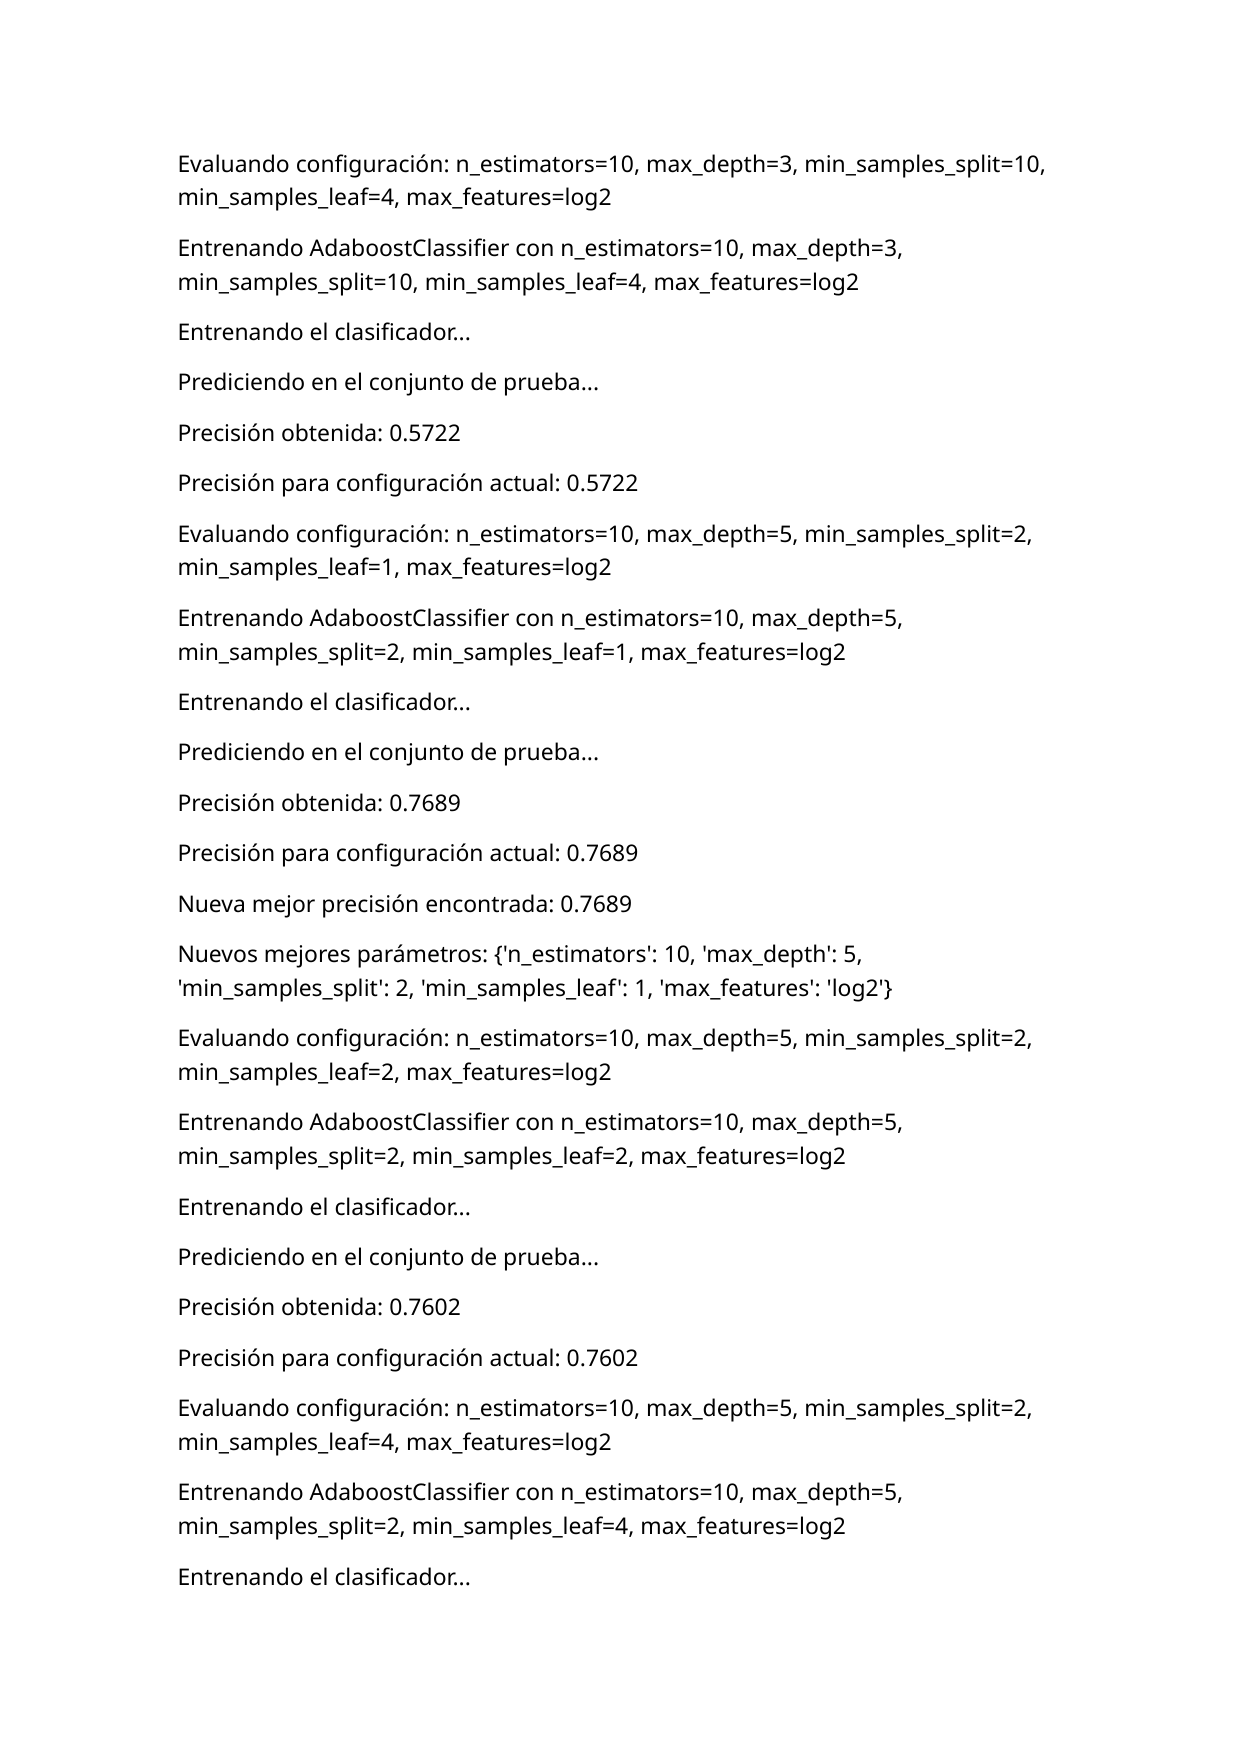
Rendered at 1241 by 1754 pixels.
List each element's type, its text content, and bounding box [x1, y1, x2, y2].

text Precisión obtenida: 0.7602 [177, 1392, 1063, 1423]
text Entrenando el clasificador... [177, 1291, 1063, 1323]
text Precisión obtenida: 0.7689 [177, 888, 1063, 919]
text Entrenando el clasificador... [177, 787, 1063, 818]
text Precisión para configuración actual: 0.5722 [177, 568, 1063, 599]
text Prediciendo en el conjunto de prueba... [177, 467, 1063, 498]
text Evaluando configuración: n_estimators=10, max_depth=3, min_samples_split=10, min_samples_leaf=4, max_features=log2 [177, 248, 1063, 313]
text Nuevos mejores parámetros: {'n_estimators': 10, 'max_depth': 5, 'min_samples_split': 2, 'min_samples_leaf': 1, 'max_features': 'log2'} [177, 1039, 1063, 1104]
text Prediciendo en el conjunto de prueba... [177, 837, 1063, 868]
text Entrenando AdaboostClassifier con n_estimators=10, max_depth=5, min_samples_split=2, min_samples_leaf=2, max_features=log2 [177, 1207, 1063, 1272]
text Precisión para configuración actual: 0.6039 [177, 198, 1063, 229]
text Precisión obtenida: 0.5722 [177, 518, 1063, 549]
text Entrenando AdaboostClassifier con n_estimators=10, max_depth=5, min_samples_split=2, min_samples_leaf=1, max_features=log2 [177, 703, 1063, 768]
text Precisión para configuración actual: 0.7689 [177, 938, 1063, 969]
text Evaluando configuración: n_estimators=10, max_depth=5, min_samples_split=2, min_samples_leaf=1, max_features=log2 [177, 618, 1063, 683]
text Precisión obtenida: 0.6039 [177, 148, 1063, 179]
text Evaluando configuración: n_estimators=10, max_depth=5, min_samples_split=2, min_samples_leaf=4, max_features=log2 [177, 1493, 1063, 1558]
text Prediciendo en el conjunto de prueba... [177, 1342, 1063, 1373]
text Evaluando configuración: n_estimators=10, max_depth=5, min_samples_split=2, min_samples_leaf=2, max_features=log2 [177, 1123, 1063, 1188]
text Entrenando el clasificador... [177, 417, 1063, 448]
text Precisión para configuración actual: 0.7602 [177, 1443, 1063, 1474]
text Nueva mejor precisión encontrada: 0.7689 [177, 988, 1063, 1020]
text Entrenando AdaboostClassifier con n_estimators=10, max_depth=3, min_samples_split=10, min_samples_leaf=4, max_features=log2 [177, 333, 1063, 398]
